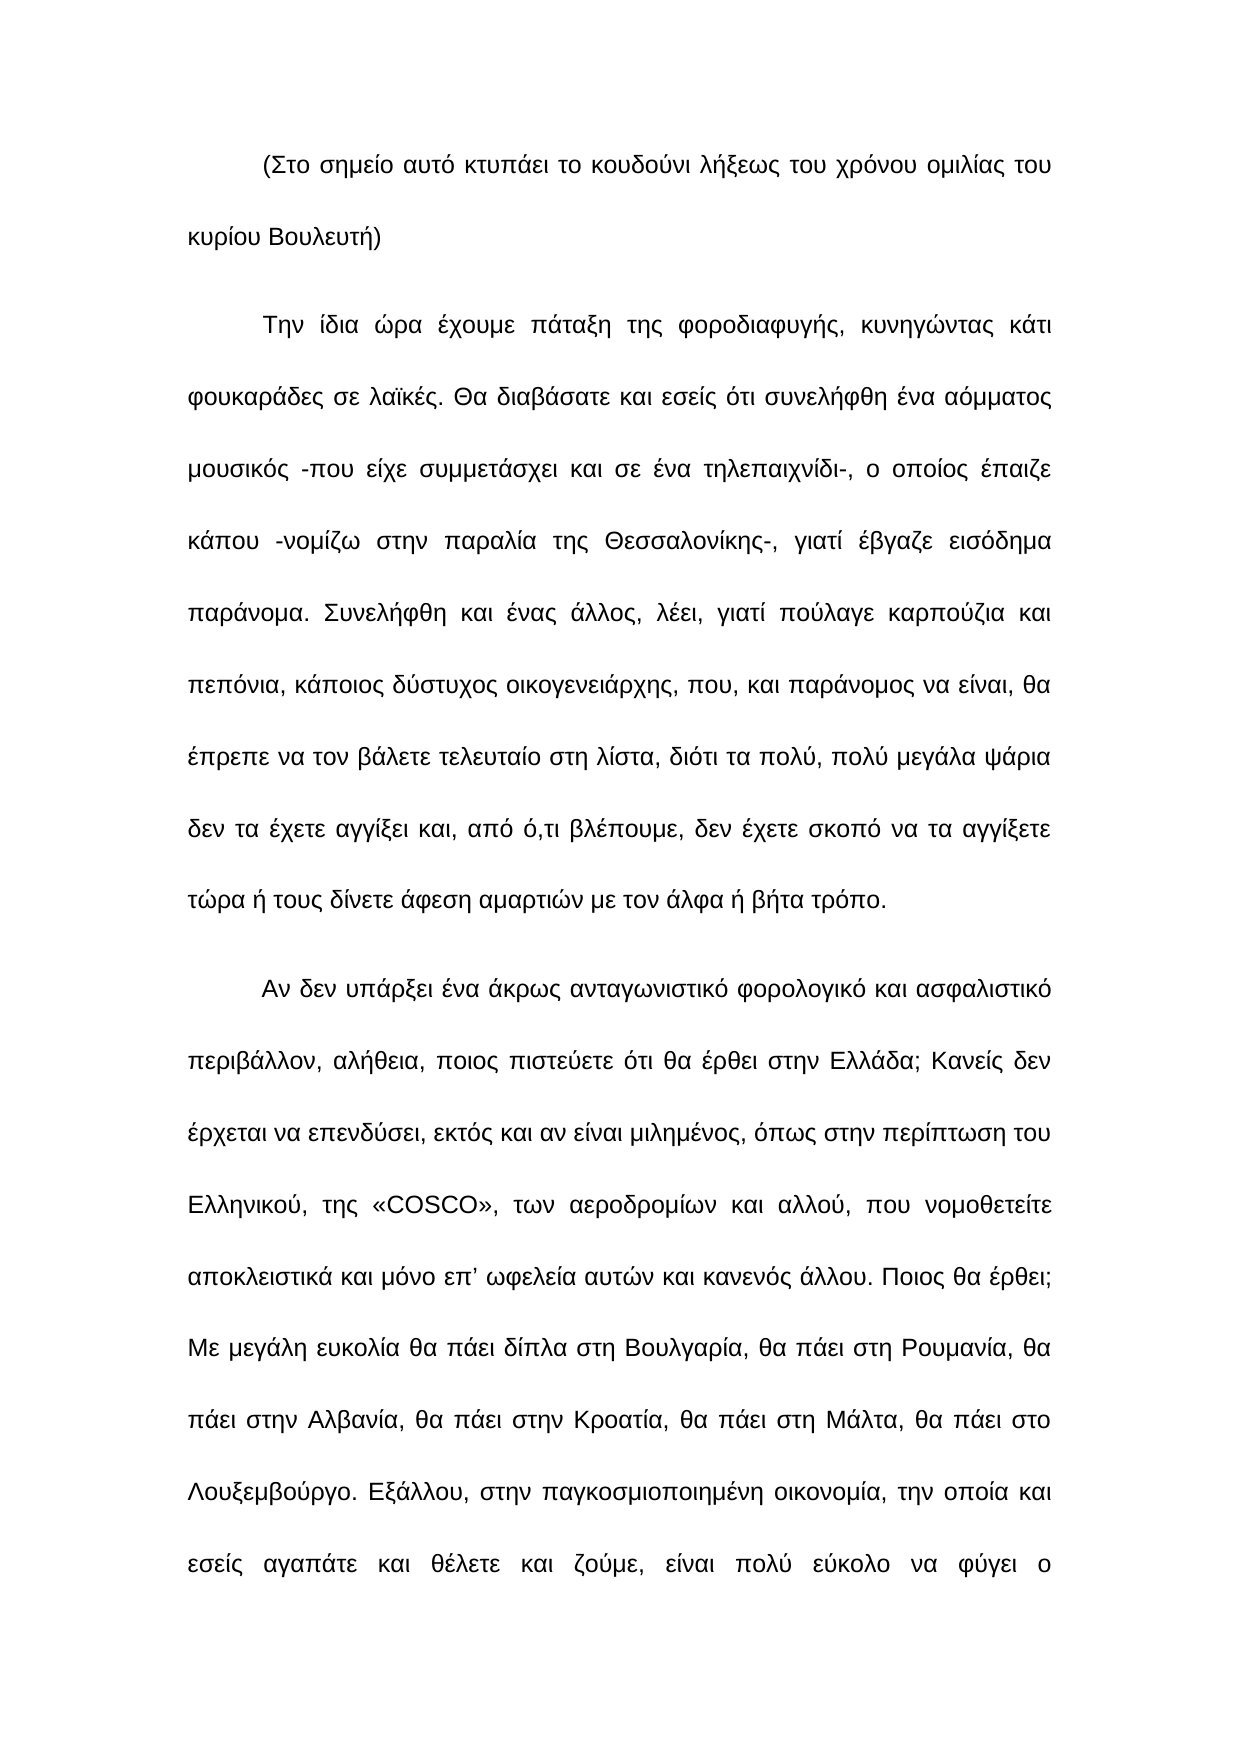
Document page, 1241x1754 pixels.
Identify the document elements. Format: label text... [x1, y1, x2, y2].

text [187, 974, 1053, 1578]
text Την ίδια ώρα έχουμε πάταξη της φοροδιαφυγής, κυνηγώντας κάτι φουκαράδες σε λαϊκές. Θα διαβάσατε και εσείς ότι συνελήφθη ένα αόμματος μουσικός -που είχε συμμετάσχει και σε ένα τηλεπαιχνίδι-, ο οποίος έπαιζε κάπου -νομίζω στην παραλία της Θεσσαλονίκης-, γιατί έβγαζε εισόδημα παράνομα. Συνελήφθη και ένας άλλος, λέει, γιατί πούλαγε καρπούζια και πεπόνια, κάποιος δύστυχος οικογενειάρχης, που, και παράνομος να είναι, θα έπρεπε να τον βάλετε τελευταίο στη λίστα, διότι τα πολύ, πολύ μεγάλα ψάρια δεν τα έχετε αγγίξει και, από ό,τι βλέπουμε, δεν έχετε σκοπό να τα αγγίξετε τώρα ή τους δίνετε άφεση αμαρτιών με τον άλφα ή βήτα τρόπο. [187, 310, 1053, 914]
text (Στο σημείο αυτό κτυπάει το κουδούνι λήξεως του χρόνου ομιλίας του κυρίου Βουλευτή) [187, 150, 1053, 251]
